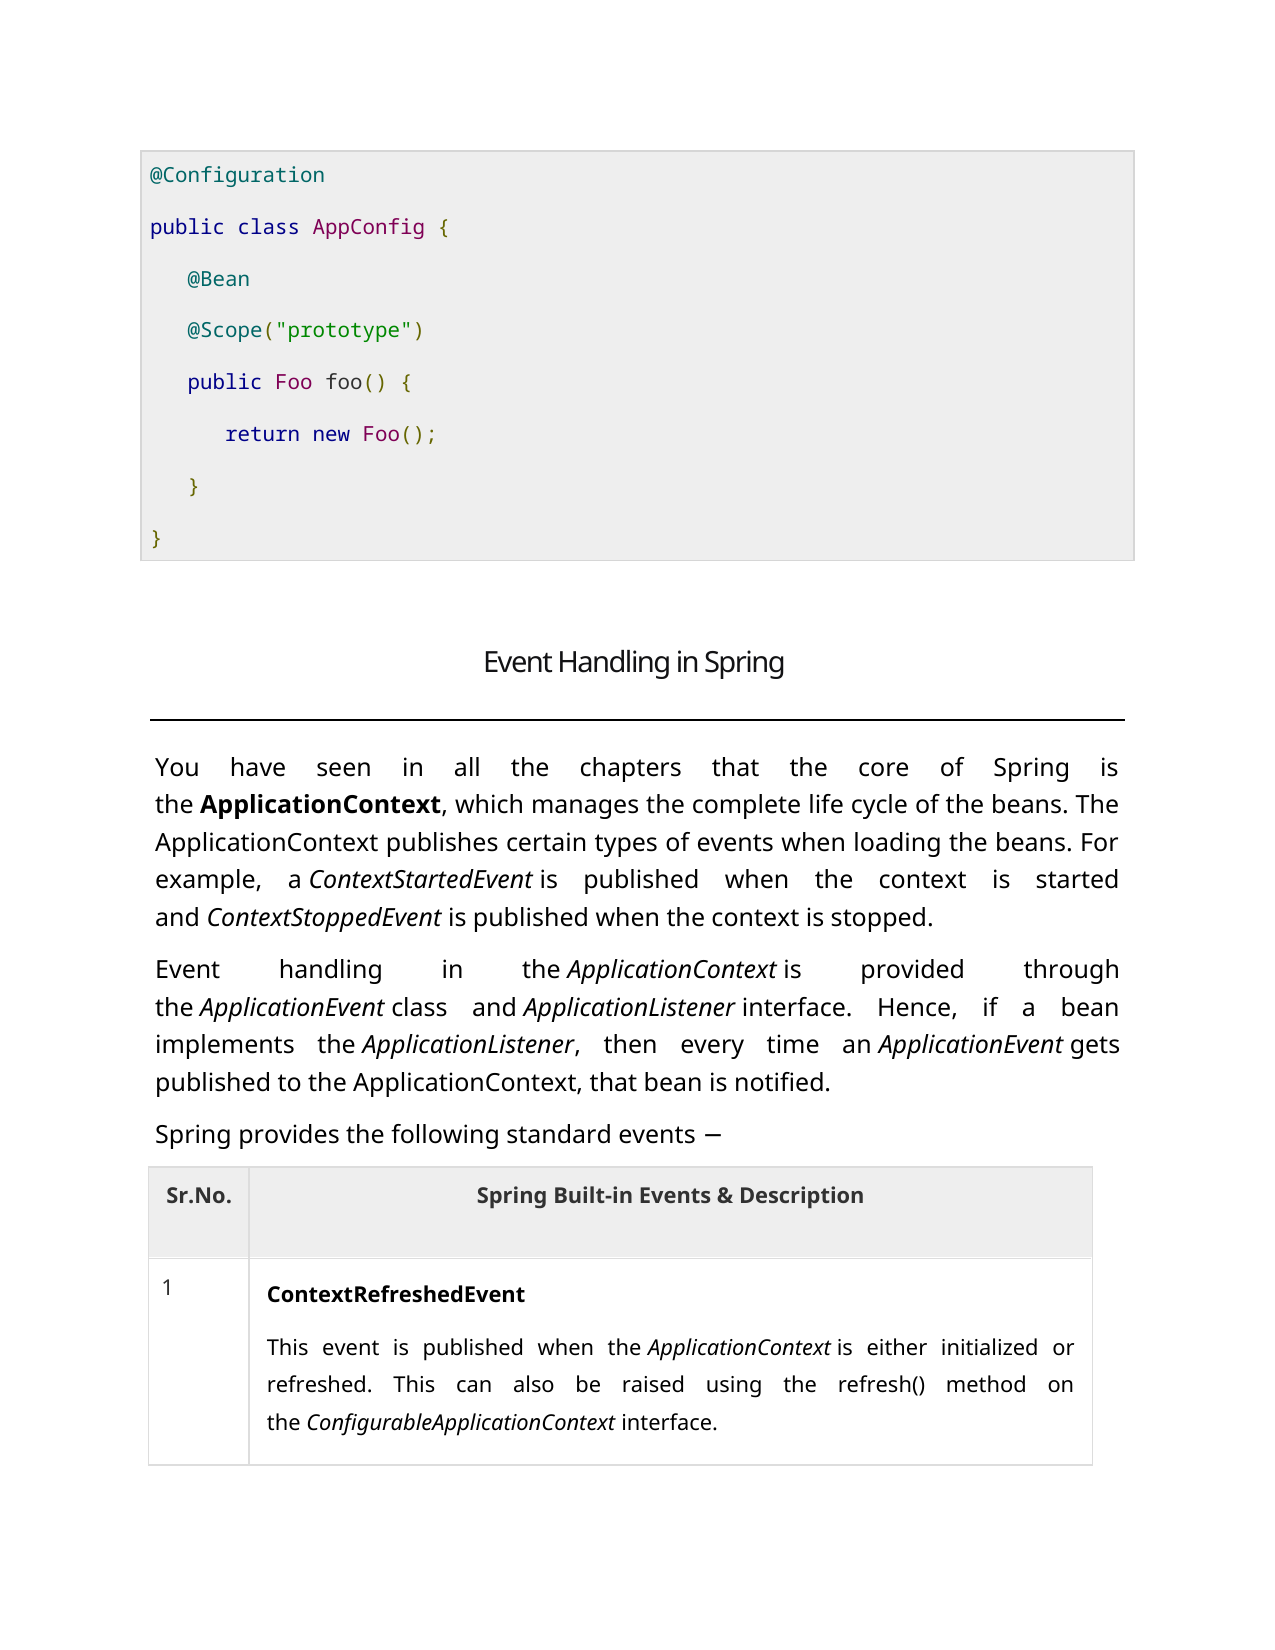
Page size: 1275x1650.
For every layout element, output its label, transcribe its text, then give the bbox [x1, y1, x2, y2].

subtitle Event Handling in Spring [150, 634, 1120, 681]
text @Scope("prototype") [142, 306, 1133, 344]
table_header Sr.No. [149, 1168, 248, 1257]
text public class AppConfig { [142, 202, 1133, 240]
text @Bean [142, 254, 1133, 292]
text Spring provides the following standard events − [155, 1113, 1120, 1151]
text } [142, 461, 1133, 499]
table_header Spring Built-in Events & Description [250, 1168, 1092, 1257]
text return new Foo(); [142, 409, 1133, 448]
table_cell ContextRefreshedEvent This event is published when the ApplicationContext is either initialized or refreshed. This can also be raised using the refresh() method on the ConfigurableApplicationContext interface. [250, 1258, 1092, 1464]
text @Configuration [142, 152, 1133, 188]
text Event handling in the ApplicationContext is provided through the ApplicationEvent class and ApplicationListener interface. Hence, if a bean implements the ApplicationListener, then every time an ApplicationEvent gets published to the ApplicationContext, that bean is notified. [155, 948, 1120, 1098]
text You have seen in all the chapters that the core of Spring is the ApplicationContext, which manages the complete life cycle of the beans. The ApplicationContext publishes certain types of events when loading the beans. For example, a ContextStartedEvent is published when the context is started and ContextStoppedEvent is published when the context is stopped. [155, 746, 1120, 933]
table_cell 1 [149, 1259, 248, 1464]
text } [142, 513, 1133, 560]
text public Foo foo() { [142, 357, 1133, 396]
